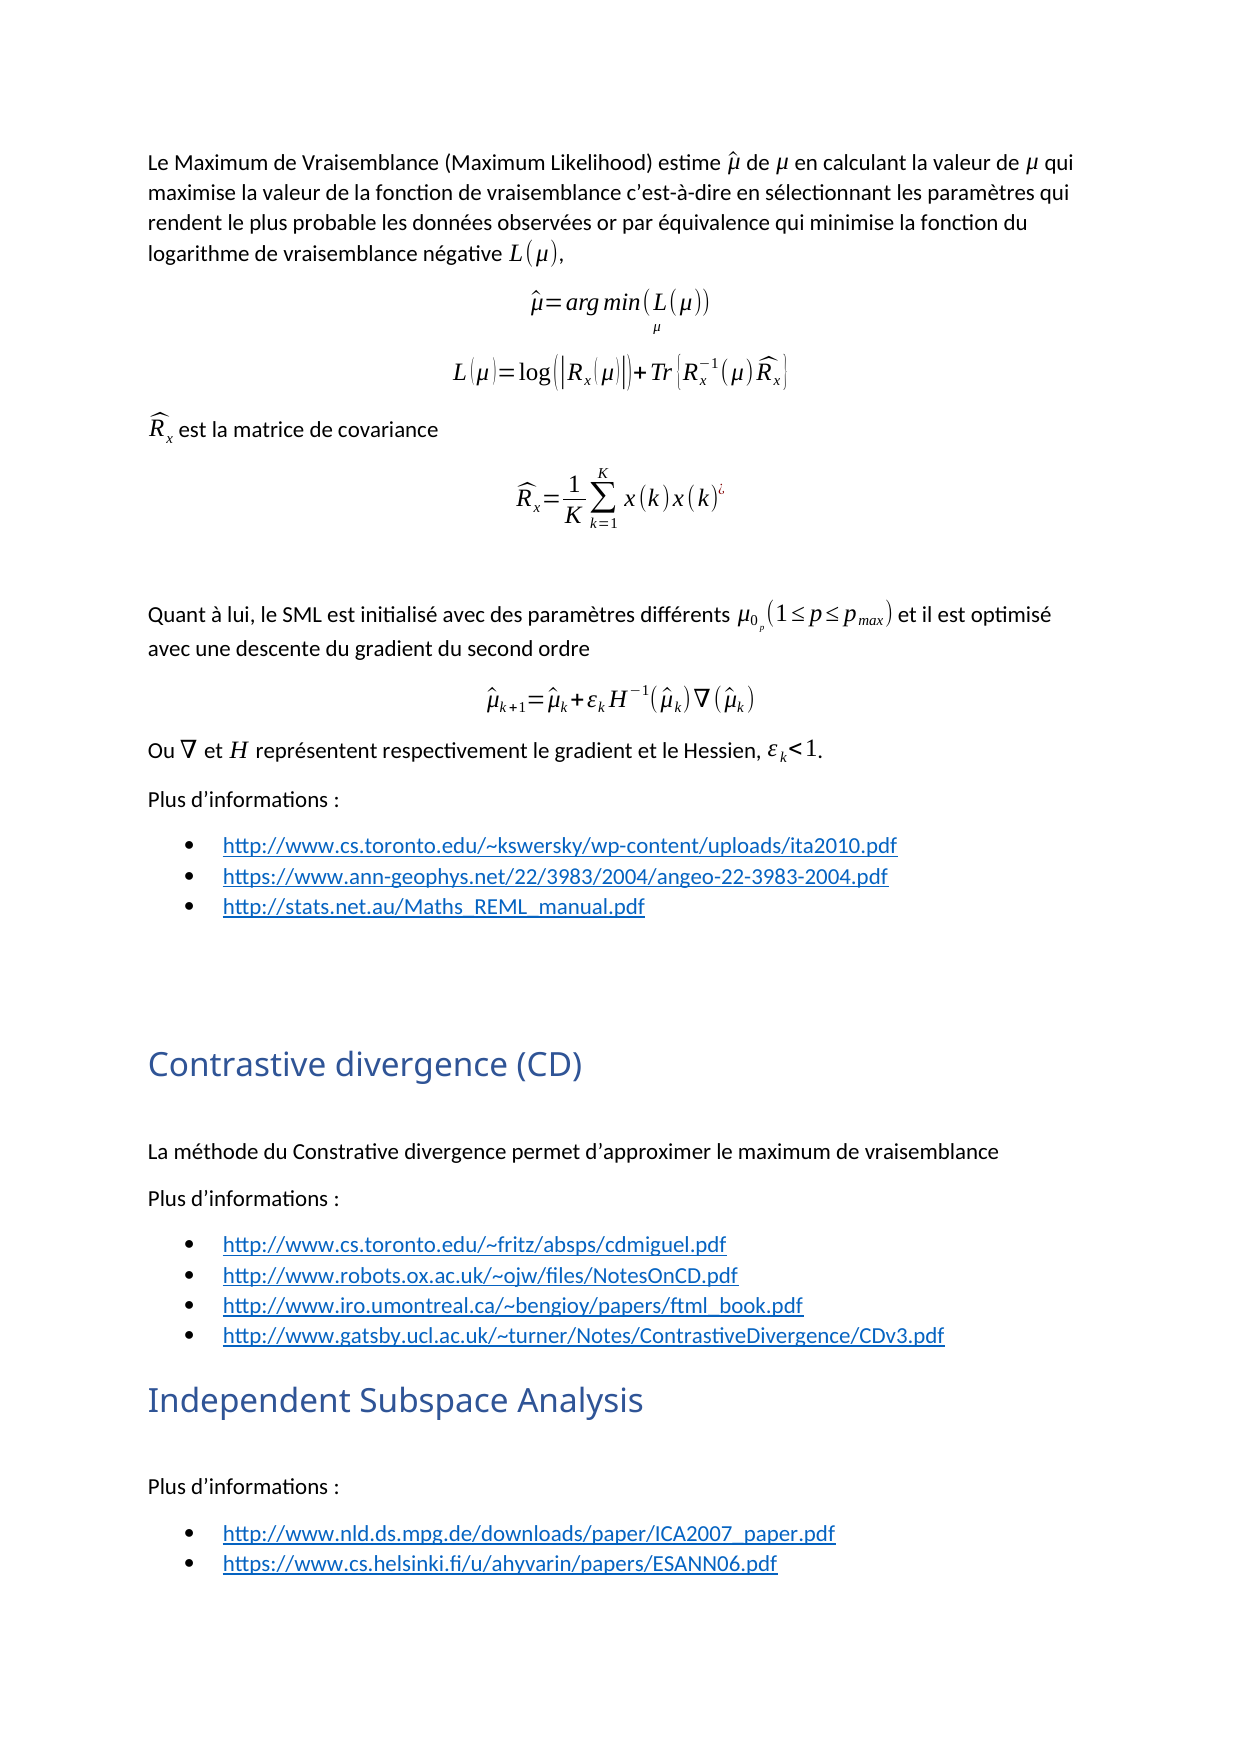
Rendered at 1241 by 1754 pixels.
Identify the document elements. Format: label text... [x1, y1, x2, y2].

list http://www.cs.toronto.edu/~fritz/absps/cdmiguel.pdf [185, 1231, 1093, 1259]
subtitle Contrastive divergence (CD) [148, 1041, 1093, 1086]
text La méthode du Constrative divergence permet d’approximer le maximum de vraisemblance [148, 1137, 1093, 1165]
list https://www.ann-geophys.net/22/3983/2004/angeo-22-3983-2004.pdf [185, 862, 1093, 890]
text Ou et représentent respectivement le gradient et le Hessien, . [148, 734, 1093, 766]
list https://www.cs.helsinki.fi/u/ahyvarin/papers/ESANN06.pdf [185, 1549, 1093, 1577]
list http://www.cs.toronto.edu/~kswersky/wp-content/uploads/ita2010.pdf [185, 832, 1093, 860]
list http://www.nld.ds.mpg.de/downloads/paper/ICA2007_paper.pdf [185, 1519, 1093, 1547]
list http://www.robots.ox.ac.uk/~ojw/files/NotesOnCD.pdf [185, 1261, 1093, 1289]
text Plus d’informations : [148, 1184, 1093, 1212]
text est la matrice de covariance [148, 412, 1093, 446]
text Quant à lui, le SML est initialisé avec des paramètres différents et il est optimisé avec une descente du gradient du second ordre [148, 598, 1093, 662]
list http://stats.net.au/Maths_REML_manual.pdf [185, 892, 1093, 920]
text Plus d’informations : [148, 1472, 1093, 1500]
text Plus d’informations : [148, 785, 1093, 813]
subtitle Independent Subspace Analysis [148, 1376, 1093, 1422]
text Le Maximum de Vraisemblance (Maximum Likelihood) estime de en calculant la valeur de qui maximise la valeur de la fonction de vraisemblance c’est-à-dire en sélectionnant les paramètres qui rendent le plus probable les données observées or par équivalence qui minimise la fonction du logarithme de vraisemblance négative , [148, 148, 1093, 268]
list http://www.iro.umontreal.ca/~bengioy/papers/ftml_book.pdf [185, 1291, 1093, 1319]
list http://www.gatsby.ucl.ac.uk/~turner/Notes/ContrastiveDivergence/CDv3.pdf [185, 1321, 1093, 1349]
